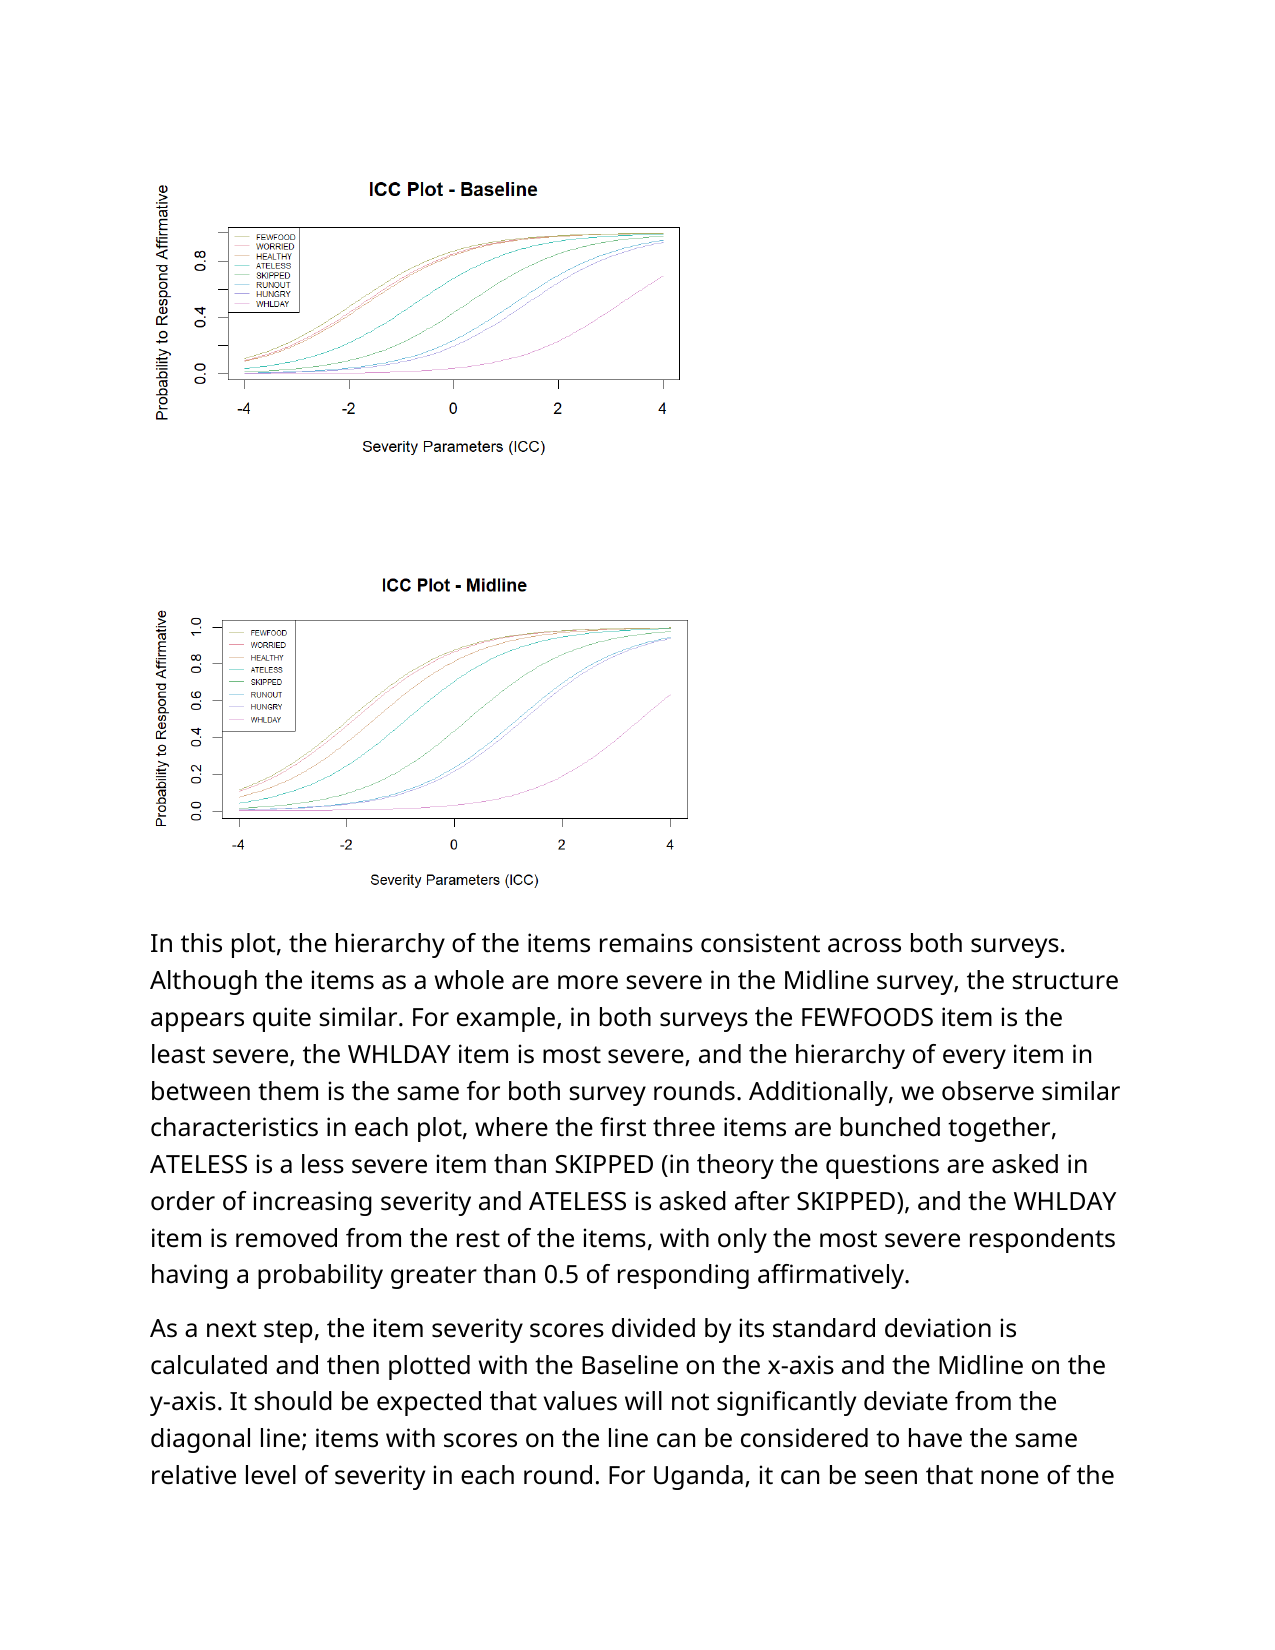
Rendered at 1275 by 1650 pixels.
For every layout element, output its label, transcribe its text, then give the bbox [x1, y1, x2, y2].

picture [150, 548, 724, 907]
picture [150, 150, 719, 476]
text In this plot, the hierarchy of the items remains consistent across both surveys. Although the items as a whole are more severe in the Midline survey, the structure appears quite similar. For example, in both surveys the FEWFOODS item is the least severe, the WHLDAY item is most severe, and the hierarchy of every item in between them is the same for both survey rounds. Additionally, we observe similar characteristics in each plot, where the first three items are bunched together, ATELESS is a less severe item than SKIPPED (in theory the questions are asked in order of increasing severity and ATELESS is asked after SKIPPED), and the WHLDAY item is removed from the rest of the items, with only the most severe respondents having a probability greater than 0.5 of responding affirmatively. [150, 926, 1125, 1291]
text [150, 1311, 1125, 1492]
